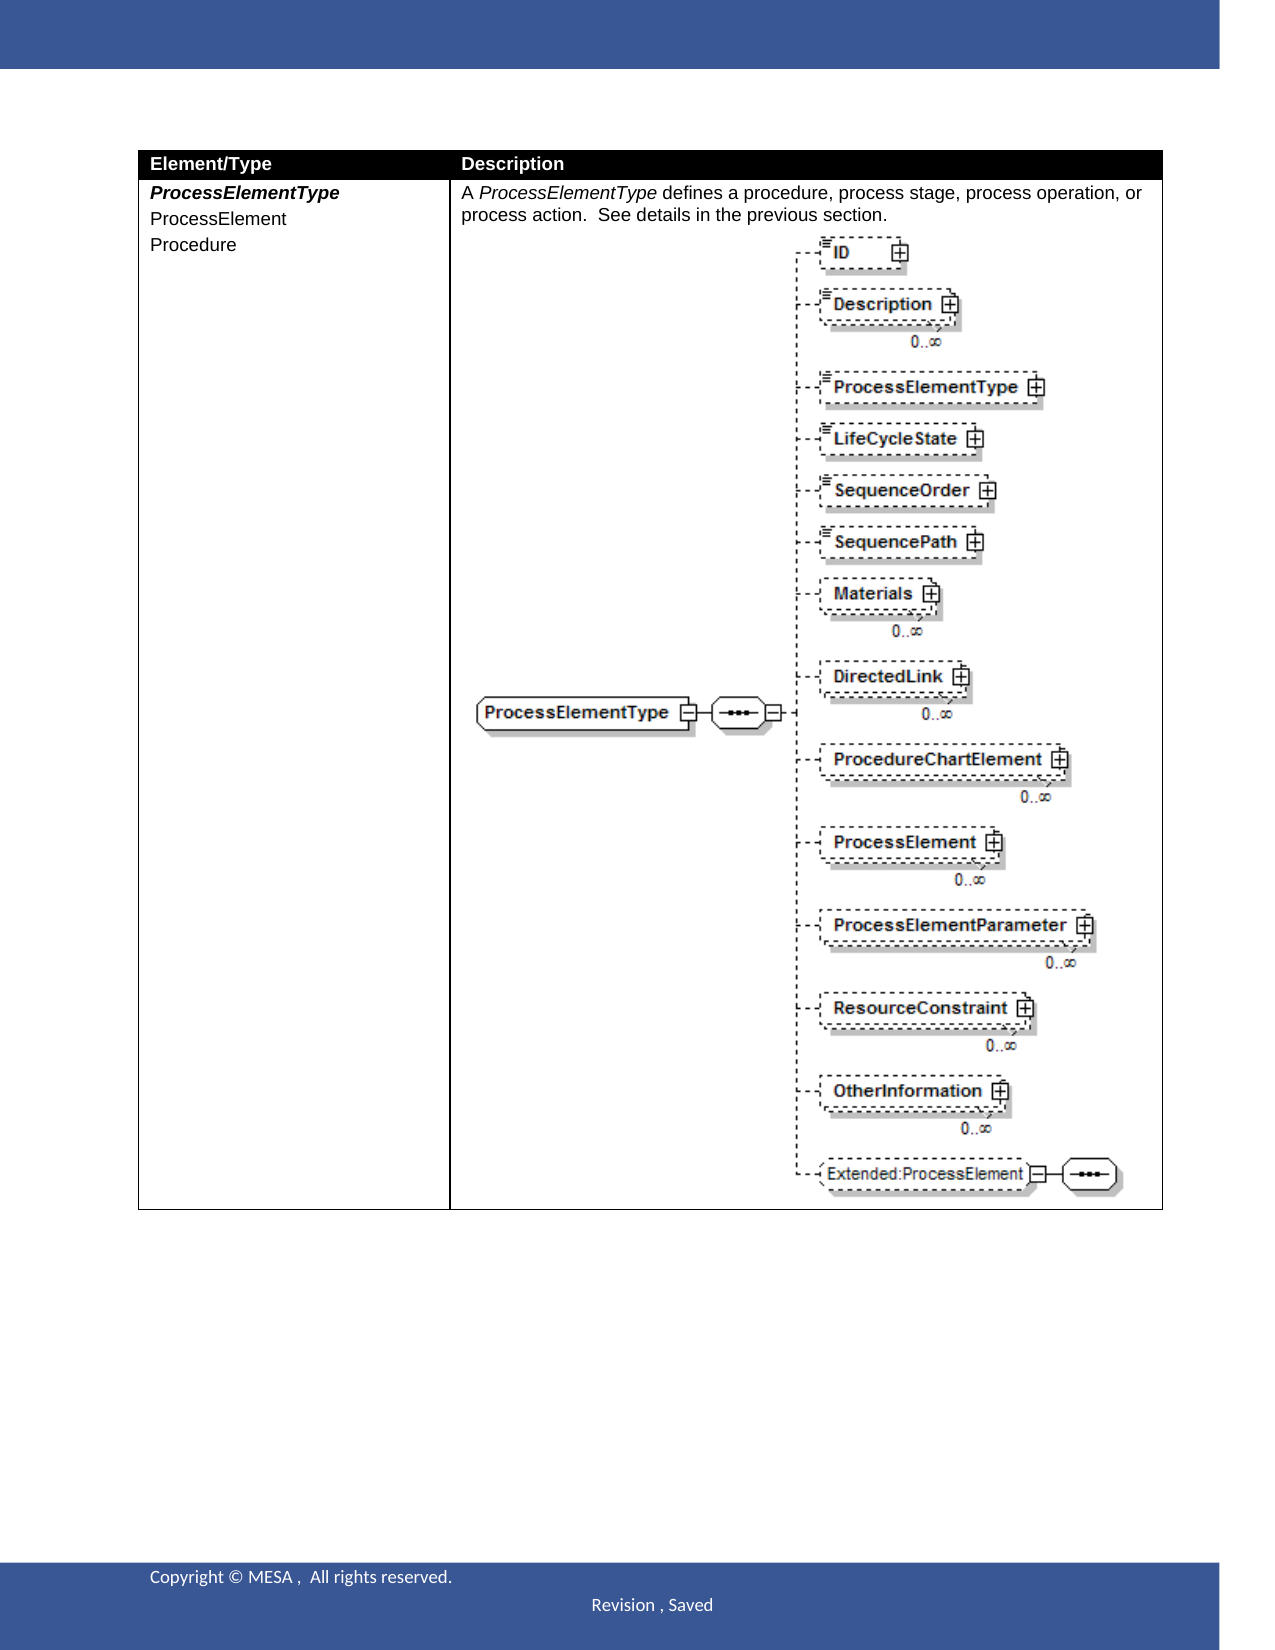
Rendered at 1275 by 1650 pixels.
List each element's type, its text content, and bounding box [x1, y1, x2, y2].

table_header Description [451, 151, 1162, 179]
table_cell A ProcessElementType defines a procedure, process stage, process operation, or process action. See details in the previous section. [451, 180, 1162, 1209]
table_cell ProcessElementType ProcessElement Procedure [139, 180, 449, 1209]
table_header Element/Type [139, 151, 449, 179]
picture [461, 229, 1147, 1205]
